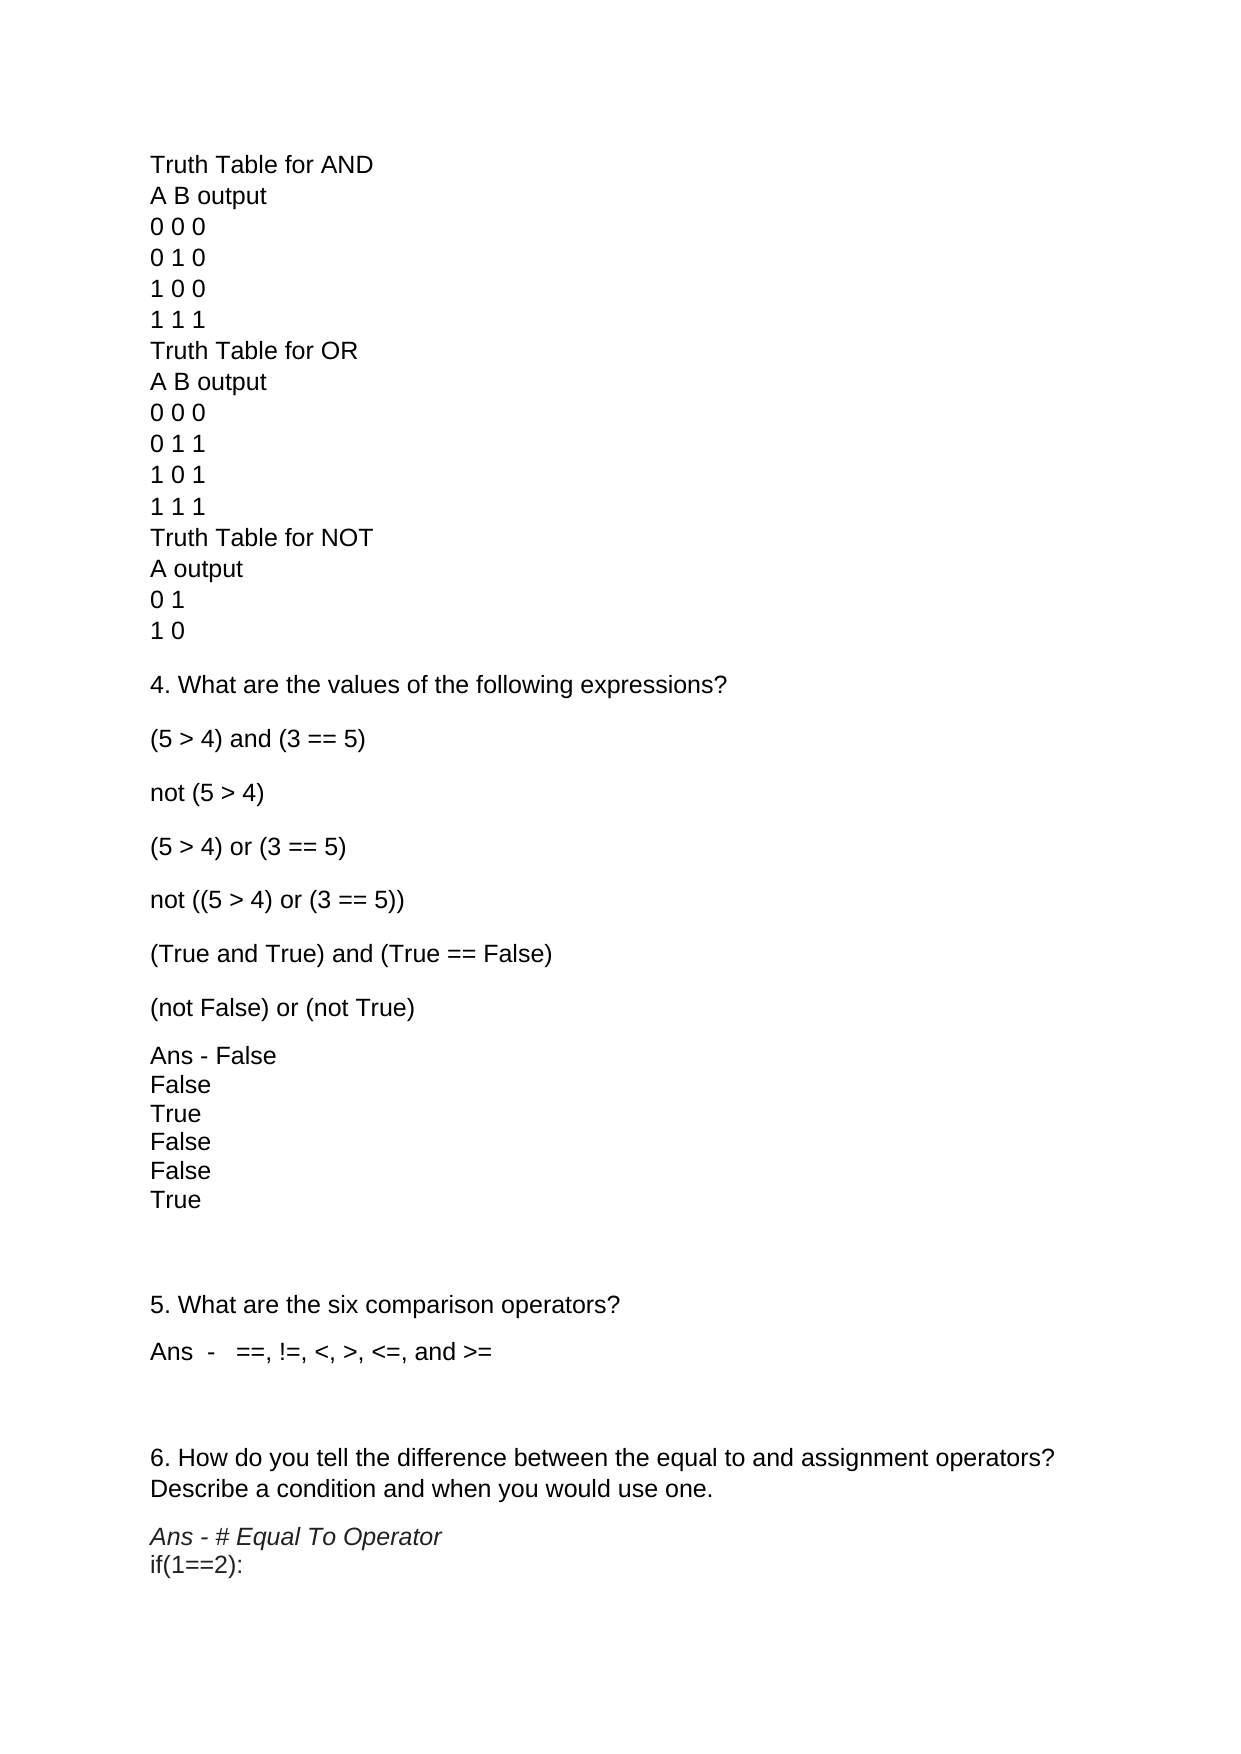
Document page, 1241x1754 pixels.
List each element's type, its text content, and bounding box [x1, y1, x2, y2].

text not ((5 > 4) or (3 == 5)) [150, 885, 1090, 914]
text Truth Table for AND A B output 0 0 0 0 1 0 1 0 0 1 1 1 Truth Table for OR A B output 0 0 0 0 1 1 1 0 1 1 1 1 Truth Table for NOT A output 0 1 1 0 [150, 150, 1090, 644]
text Ans - ==, !=, <, >, <=, and >= [150, 1337, 1090, 1366]
text 5. What are the six comparison operators? [150, 1289, 1090, 1318]
text if(1==2): [150, 1550, 1090, 1579]
text Ans - # Equal To Operator [150, 1522, 1090, 1550]
text True [150, 1098, 1090, 1127]
text 4. What are the values of the following expressions? [150, 669, 1090, 698]
text (not False) or (not True) [150, 993, 1090, 1022]
text (5 > 4) or (3 == 5) [150, 831, 1090, 860]
text Ans - False [150, 1041, 1090, 1070]
text False [150, 1070, 1090, 1098]
text 6. How do you tell the difference between the equal to and assignment operators?Describe a condition and when you would use one. [150, 1443, 1090, 1503]
text False [150, 1127, 1090, 1156]
text True [150, 1185, 1090, 1213]
text False [150, 1156, 1090, 1185]
text not (5 > 4) [150, 777, 1090, 806]
text (5 > 4) and (3 == 5) [150, 723, 1090, 752]
text (True and True) and (True == False) [150, 939, 1090, 968]
